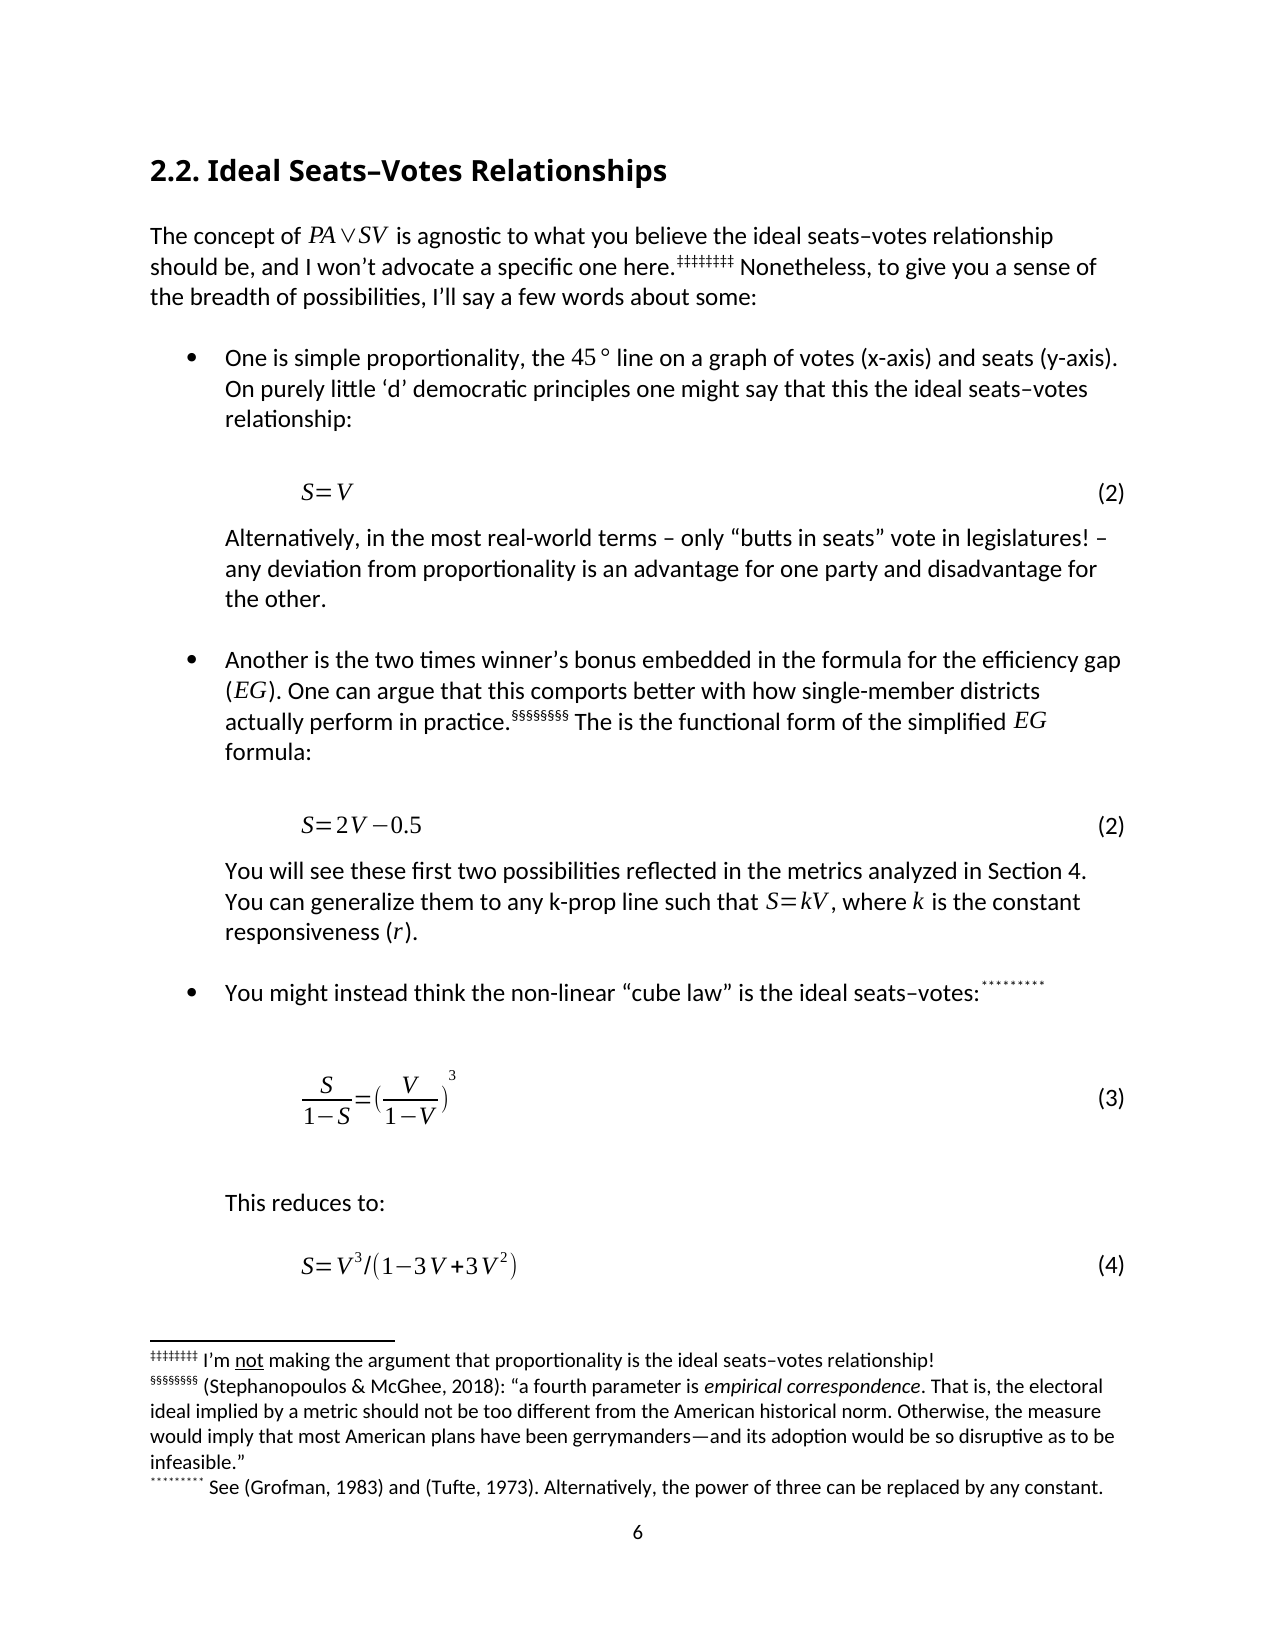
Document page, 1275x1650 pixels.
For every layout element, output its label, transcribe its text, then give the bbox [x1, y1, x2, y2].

text This reduces to: [225, 1157, 1125, 1218]
text (3) [300, 1021, 1125, 1129]
list You might instead think the non-linear “cube law” is the ideal seats–votes: [187, 978, 1125, 1008]
text (2) [150, 810, 1125, 840]
text (4) [225, 1248, 1125, 1281]
text You will see these first two possibilities reflected in the metrics analyzed in Section 4. You can generalize them to any k-prop line such that , where is the constant responsiveness (). [225, 856, 1125, 978]
list One is simple proportionality, the line on a graph of votes (x-axis) and seats (y-axis). On purely little ‘d’ democratic principles one might say that this the ideal seats–votes relationship: [187, 342, 1125, 434]
text (2) [150, 477, 1125, 507]
text The concept of is agnostic to what you believe the ideal seats–votes relationship should be, and I won’t advocate a specific one here. Nonetheless, to give you a sense of the breadth of possibilities, I’ll say a few words about some: [150, 220, 1125, 312]
list Another is the two times winner’s bonus embedded in the formula for the efficiency gap (). One can argue that this comports better with how single-member districts actually perform in practice. The is the functional form of the simplified formula: [187, 645, 1125, 767]
list Alternatively, in the most real-world terms – only “butts in seats” vote in legislatures! – any deviation from proportionality is an advantage for one party and disadvantage for the other. [225, 523, 1125, 645]
subtitle 2.2. Ideal Seats–Votes Relationships [150, 150, 1125, 190]
